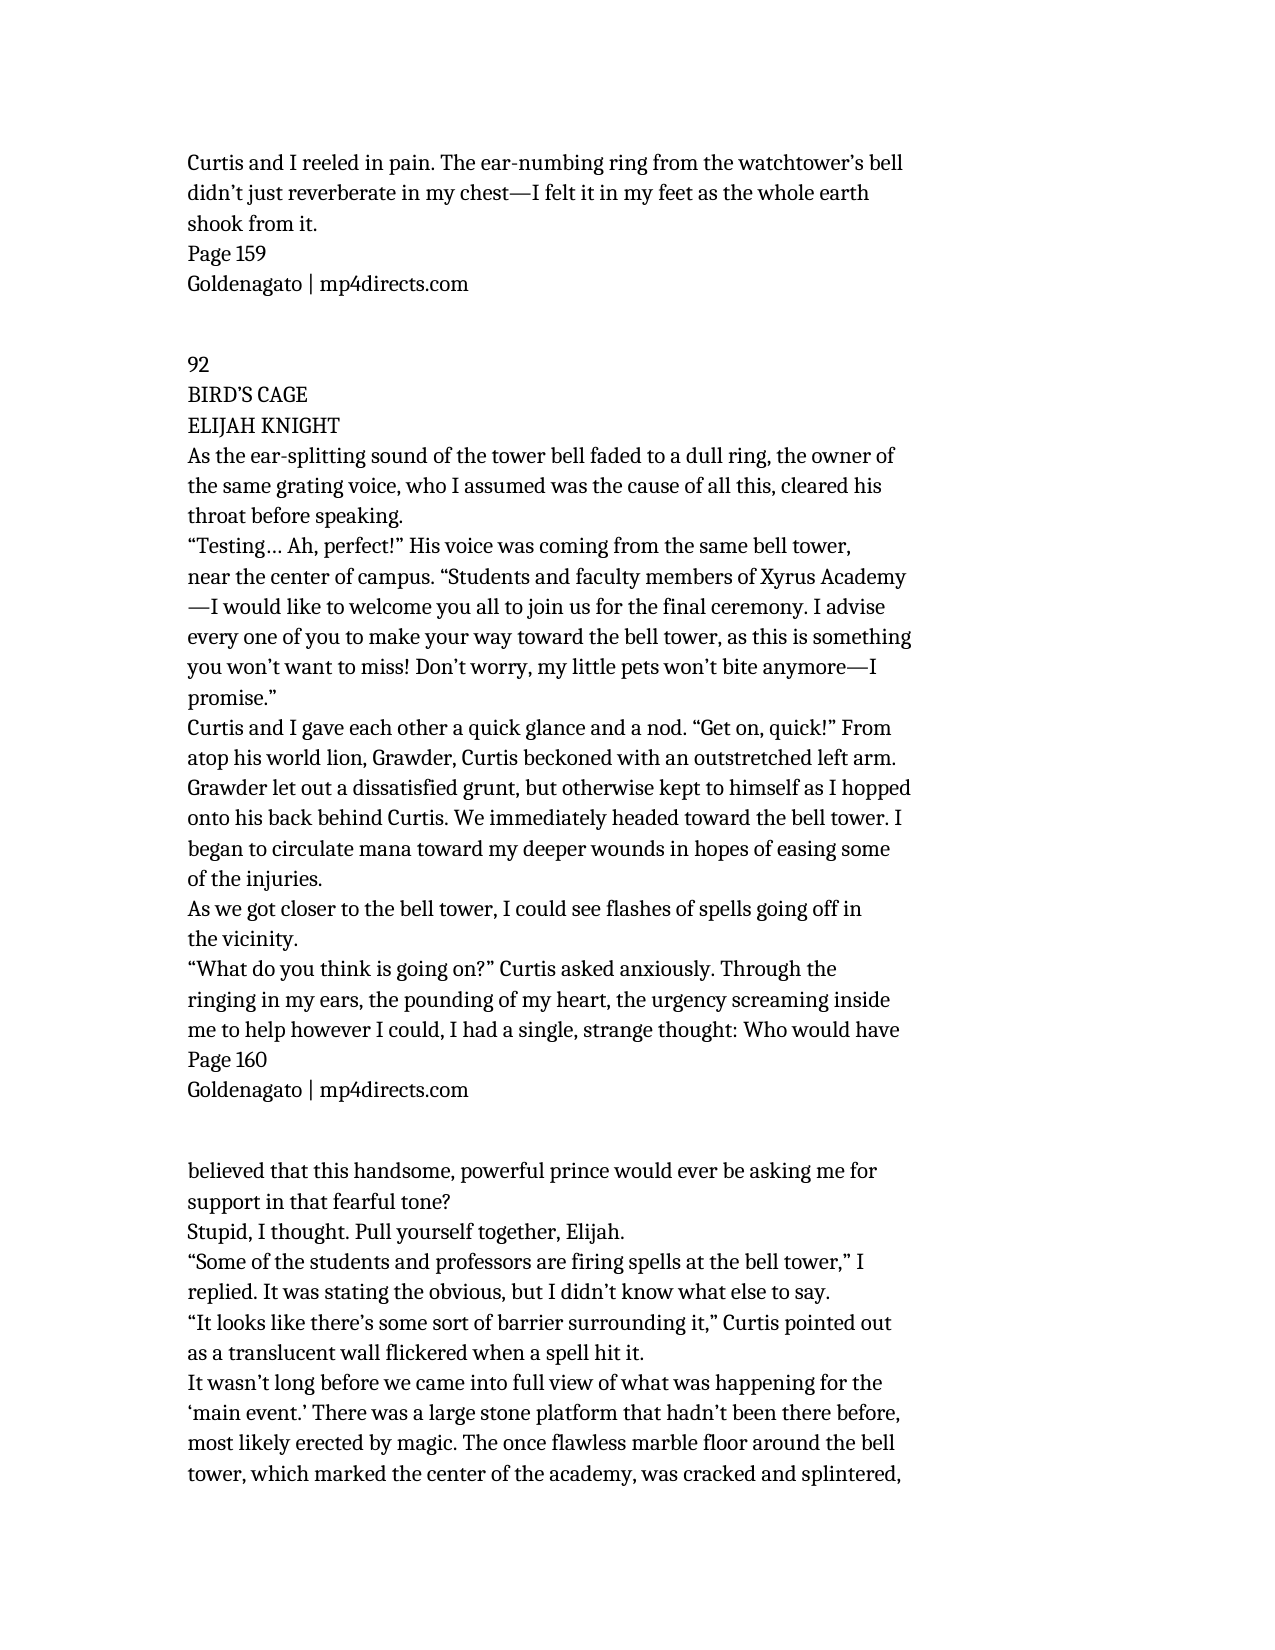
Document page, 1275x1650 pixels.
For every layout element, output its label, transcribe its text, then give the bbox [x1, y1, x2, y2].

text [187, 1158, 1087, 1487]
text 92 BIRD’S CAGE ELIJAH KNIGHT As the ear-splitting sound of the tower bell faded to a dull ring, the owner of the same grating voice, who I assumed was the cause of all this, cleared his throat before speaking. “Testing… Ah, perfect!” His voice was coming from the same bell tower, near the center of campus. “Students and faculty members of Xyrus Academy —I would like to welcome you all to join us for the final ceremony. I advise every one of you to make your way toward the bell tower, as this is something you won’t want to miss! Don’t worry, my little pets won’t bite anymore—I promise.” Curtis and I gave each other a quick glance and a nod. “Get on, quick!” From atop his world lion, Grawder, Curtis beckoned with an outstretched left arm. Grawder let out a dissatisfied grunt, but otherwise kept to himself as I hopped onto his back behind Curtis. We immediately headed toward the bell tower. I began to circulate mana toward my deeper wounds in hopes of easing some of the injuries. As we got closer to the bell tower, I could see flashes of spells going off in the vicinity. “What do you think is going on?” Curtis asked anxiously. Through the ringing in my ears, the pounding of my heart, the urgency screaming inside me to help however I could, I had a single, strange thought: Who would have Page 160 Goldenagato | mp4directs.com [187, 352, 1087, 1134]
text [187, 150, 1087, 327]
